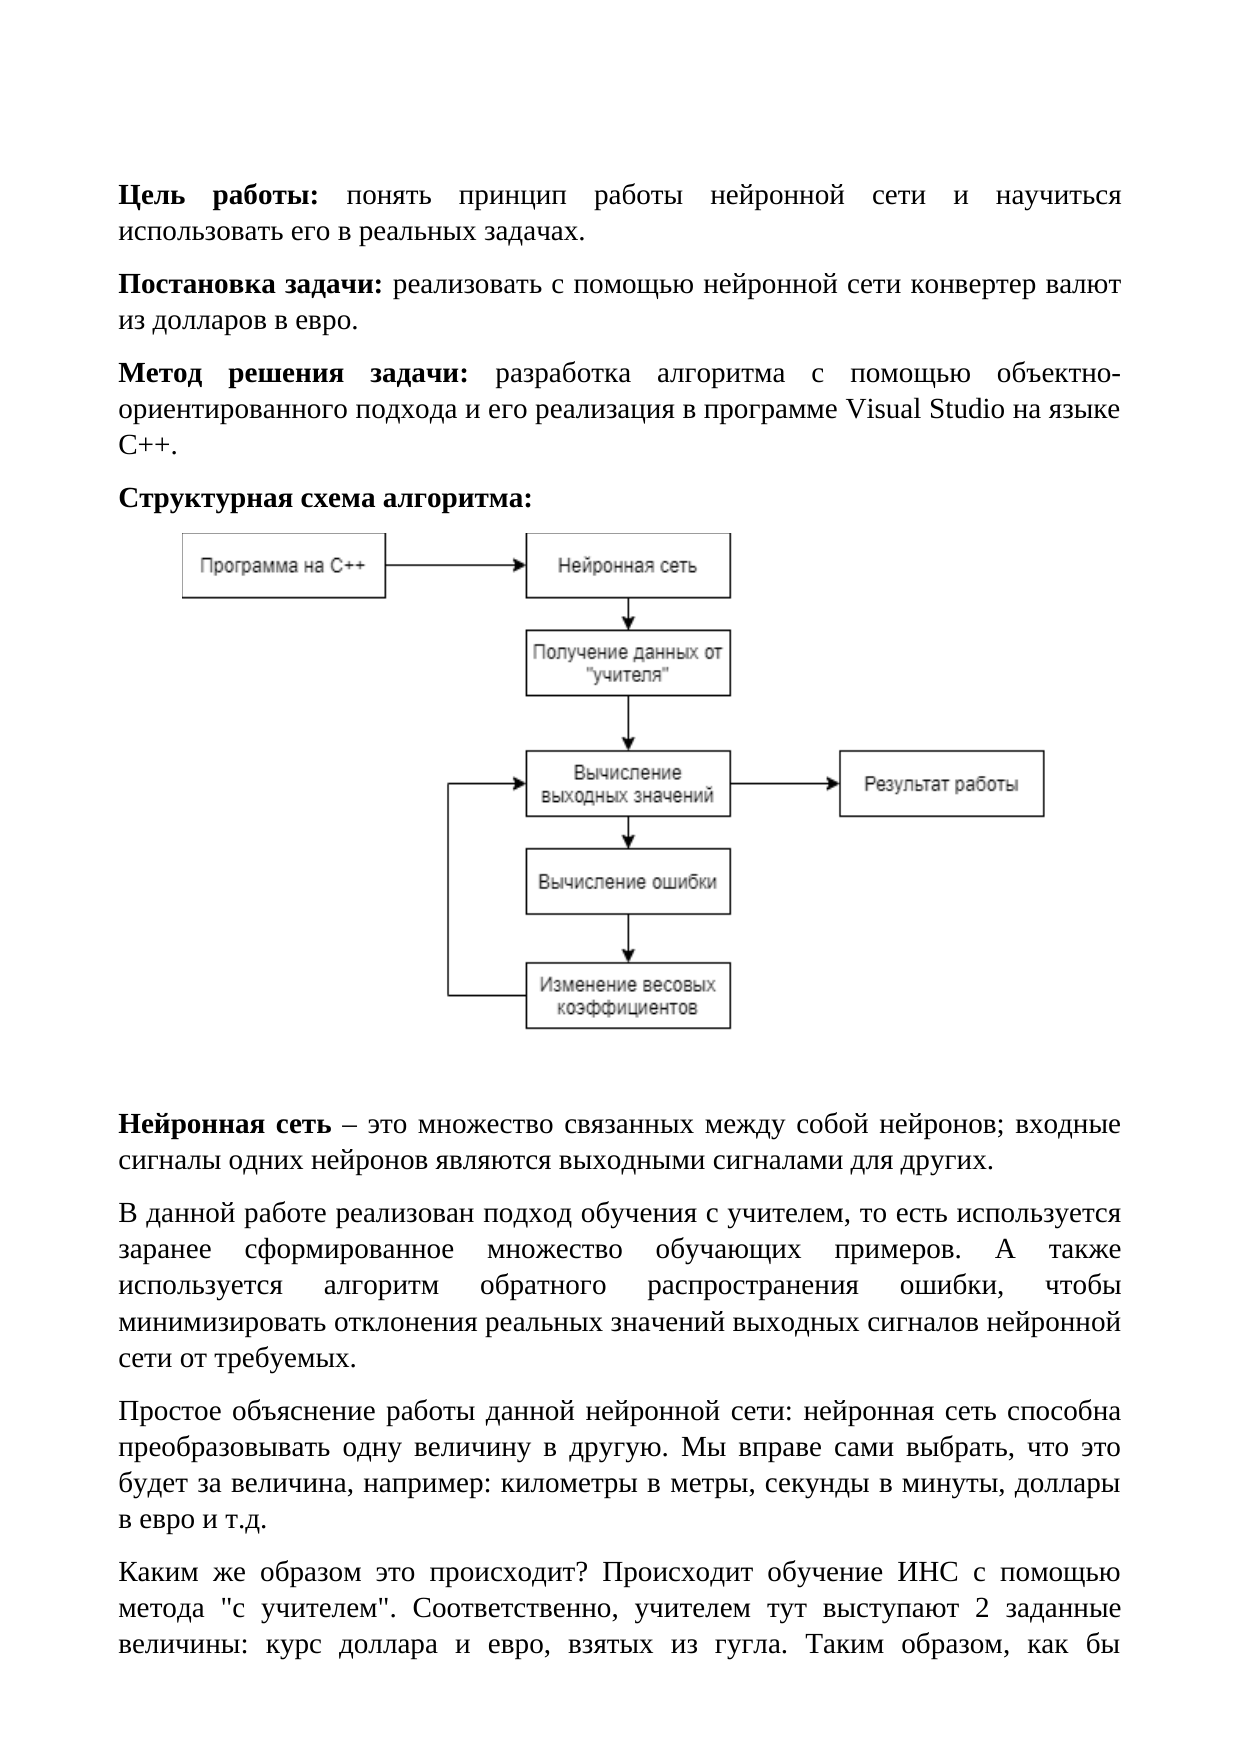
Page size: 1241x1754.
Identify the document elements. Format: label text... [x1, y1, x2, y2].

text В данной работе реализован подход обучения с учителем, то есть используется заранее сформированное множество обучающих примеров. А также используется алгоритм обратного распространения ошибки, чтобы минимизировать отклонения реальных значений выходных сигналов нейронной сети от требуемых. [118, 1195, 1122, 1373]
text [118, 1554, 1122, 1660]
text Нейронная сеть – это множество связанных между собой нейронов; входные сигналы одних нейронов являются выходными сигналами для других. [118, 1106, 1122, 1176]
picture [182, 533, 1059, 1088]
text Структурная схема алгоритма: [118, 480, 1122, 514]
text Метод решения задачи: разработка алгоритма с помощью объектно-ориентированного подхода и его реализация в программе Visual Studio на языке C++. [118, 355, 1122, 461]
text Постановка задачи: реализовать с помощью нейронной сети конвертер валют из долларов в евро. [118, 266, 1122, 336]
text Цель работы: понять принцип работы нейронной сети и научиться использовать его в реальных задачах. [118, 177, 1122, 247]
text Простое объяснение работы данной нейронной сети: нейронная сеть способна преобразовывать одну величину в другую. Мы вправе сами выбрать, что это будет за величина, например: километры в метры, секунды в минуты, доллары в евро и т.д. [118, 1393, 1122, 1534]
